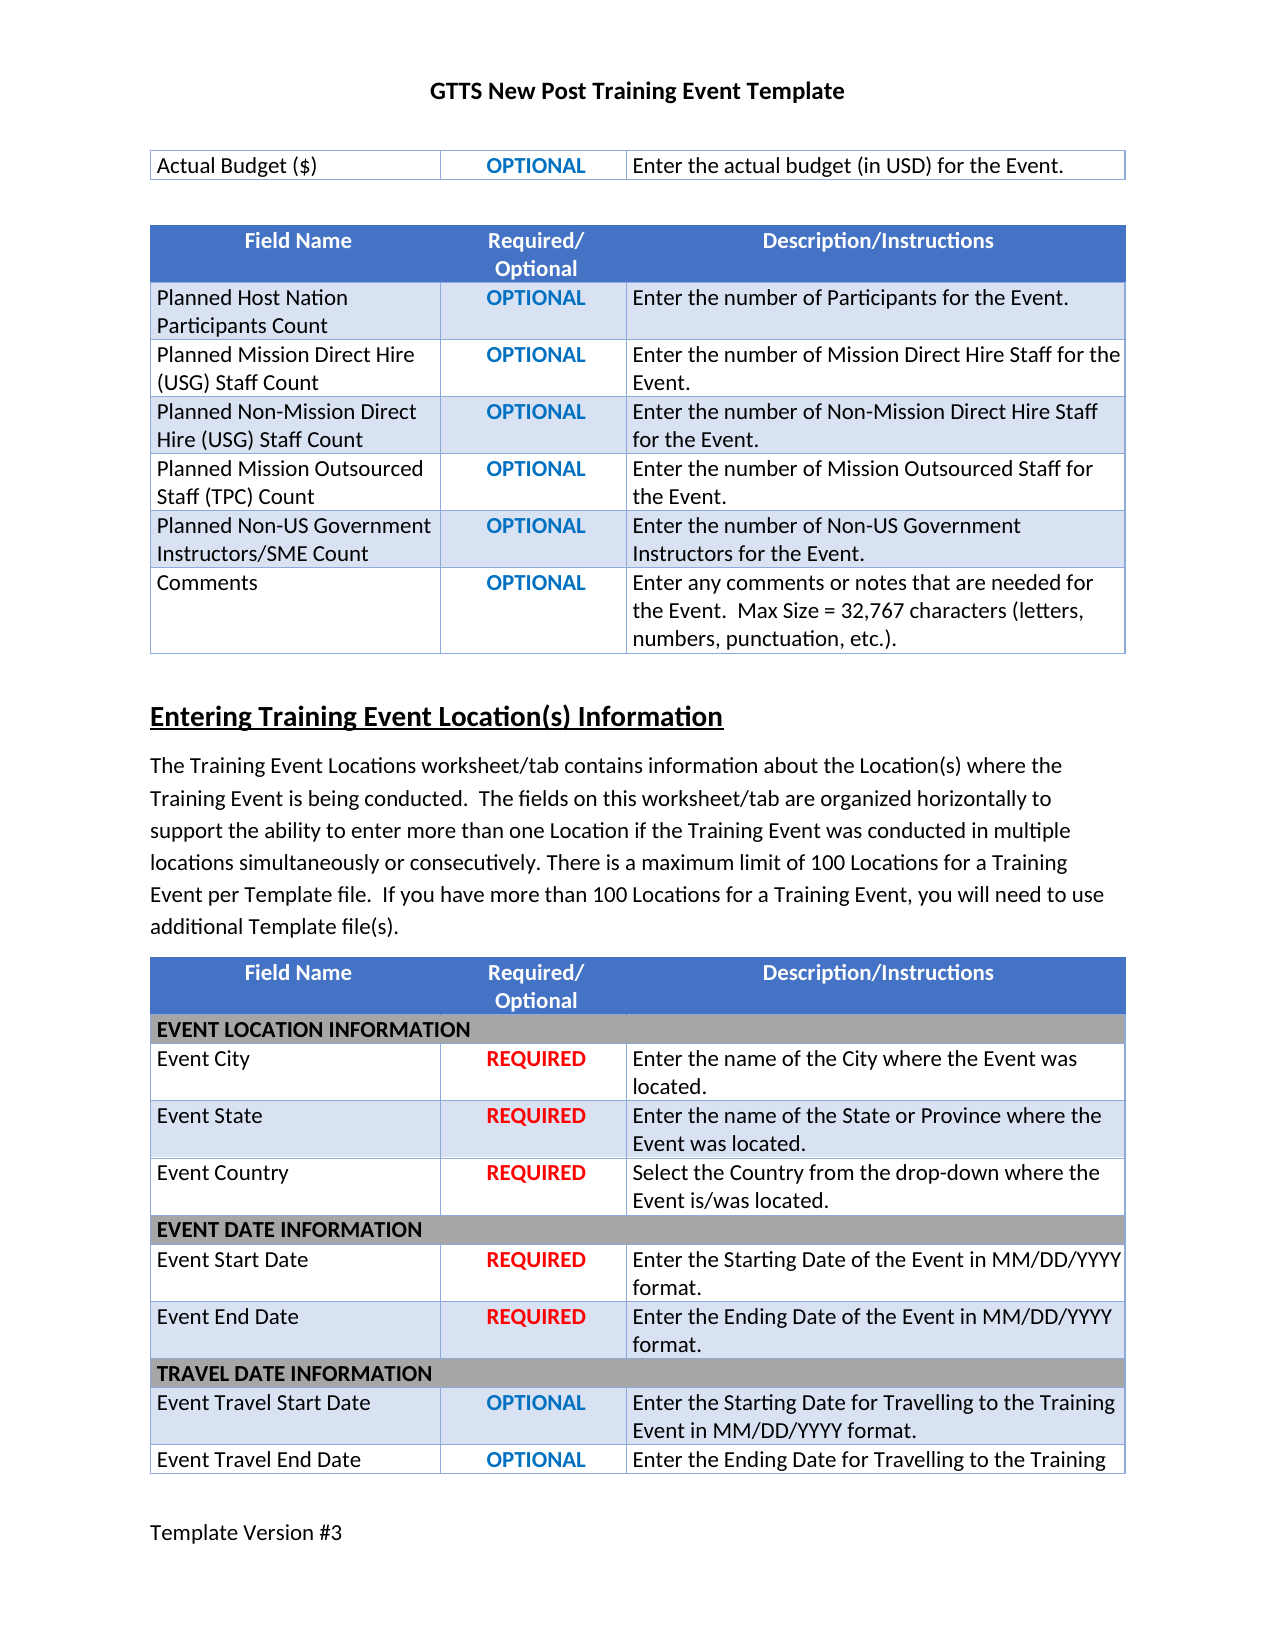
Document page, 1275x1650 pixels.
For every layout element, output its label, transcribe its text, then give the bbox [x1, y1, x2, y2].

table_header Field Name [151, 226, 440, 282]
table_cell OPTIONAL [441, 1388, 626, 1444]
table_cell OPTIONAL [441, 397, 626, 453]
table_cell OPTIONAL [441, 1445, 626, 1473]
table_header Required/Optional [441, 958, 626, 1014]
table_cell Event End Date [151, 1302, 440, 1358]
table_header Description/Instructions [627, 958, 1124, 1014]
table_cell Planned Non-Mission Direct Hire (USG) Staff Count [151, 397, 440, 453]
table_header Required/Optional [441, 226, 626, 282]
table_cell Select the Country from the drop-down where the Event is/was located. [627, 1159, 1124, 1214]
table_cell OPTIONAL [441, 568, 626, 652]
table_cell Enter the name of the State or Province where the Event was located. [627, 1101, 1124, 1157]
table_cell OPTIONAL [441, 283, 626, 339]
table_cell Enter the number of Participants for the Event. [627, 283, 1124, 339]
table_cell REQUIRED [441, 1101, 626, 1157]
table_cell Enter the number of Mission Direct Hire Staff for the Event. [627, 340, 1124, 396]
table_cell Enter the number of Mission Outsourced Staff for the Event. [627, 454, 1124, 510]
table_cell TRAVEL DATE INFORMATION [151, 1359, 1124, 1387]
table_cell Enter the number of Non-US Government Instructors for the Event. [627, 511, 1124, 567]
table_cell REQUIRED [441, 1159, 626, 1214]
text Entering Training Event Location(s) Information [150, 698, 1125, 734]
table_cell Event City [151, 1044, 440, 1100]
table_header Description/Instructions [627, 226, 1124, 282]
table_cell Event Start Date [151, 1245, 440, 1301]
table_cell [627, 1445, 1124, 1473]
table_cell OPTIONAL [441, 511, 626, 567]
table_cell Enter the name of the City where the Event was located. [627, 1044, 1124, 1100]
table_cell Planned Mission Direct Hire (USG) Staff Count [151, 340, 440, 396]
table_cell Planned Host Nation Participants Count [151, 283, 440, 339]
table_cell REQUIRED [441, 1302, 626, 1358]
table_cell EVENT DATE INFORMATION [151, 1216, 1124, 1244]
table_cell Enter the Starting Date for Travelling to the Training Event in MM/DD/YYYY format. [627, 1388, 1124, 1444]
table_cell Event State [151, 1101, 440, 1157]
text The Training Event Locations worksheet/tab contains information about the Location(s) where the Training Event is being conducted. The fields on this worksheet/tab are organized horizontally to support the ability to enter more than one Location if the Training Event was conducted in multiple locations simultaneously or consecutively. There is a maximum limit of 100 Locations for a Training Event per Template file. If you have more than 100 Locations for a Training Event, you will need to use additional Template file(s). [150, 752, 1125, 941]
table_cell Event Country [151, 1159, 440, 1214]
table_cell Enter the number of Non-Mission Direct Hire Staff for the Event. [627, 397, 1124, 453]
table_cell OPTIONAL [441, 151, 626, 179]
table_cell Enter the actual budget (in USD) for the Event. [627, 151, 1124, 179]
table_cell OPTIONAL [441, 454, 626, 510]
table_cell Comments [151, 568, 440, 652]
table_cell Planned Mission Outsourced Staff (TPC) Count [151, 454, 440, 510]
table_cell REQUIRED [441, 1044, 626, 1100]
table_cell Enter any comments or notes that are needed for the Event. Max Size = 32,767 characters (letters, numbers, punctuation, etc.). [627, 568, 1124, 652]
table_cell REQUIRED [441, 1245, 626, 1301]
table_cell Event Travel Start Date [151, 1388, 440, 1444]
table_cell Actual Budget ($) [151, 151, 440, 179]
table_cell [151, 1445, 440, 1473]
table_cell Enter the Ending Date of the Event in MM/DD/YYYY format. [627, 1302, 1124, 1358]
table_cell OPTIONAL [441, 340, 626, 396]
table_cell Enter the Starting Date of the Event in MM/DD/YYYY format. [627, 1245, 1124, 1301]
table_cell EVENT LOCATION INFORMATION [151, 1015, 1124, 1043]
table_header Field Name [151, 958, 440, 1014]
table_cell Planned Non-US Government Instructors/SME Count [151, 511, 440, 567]
